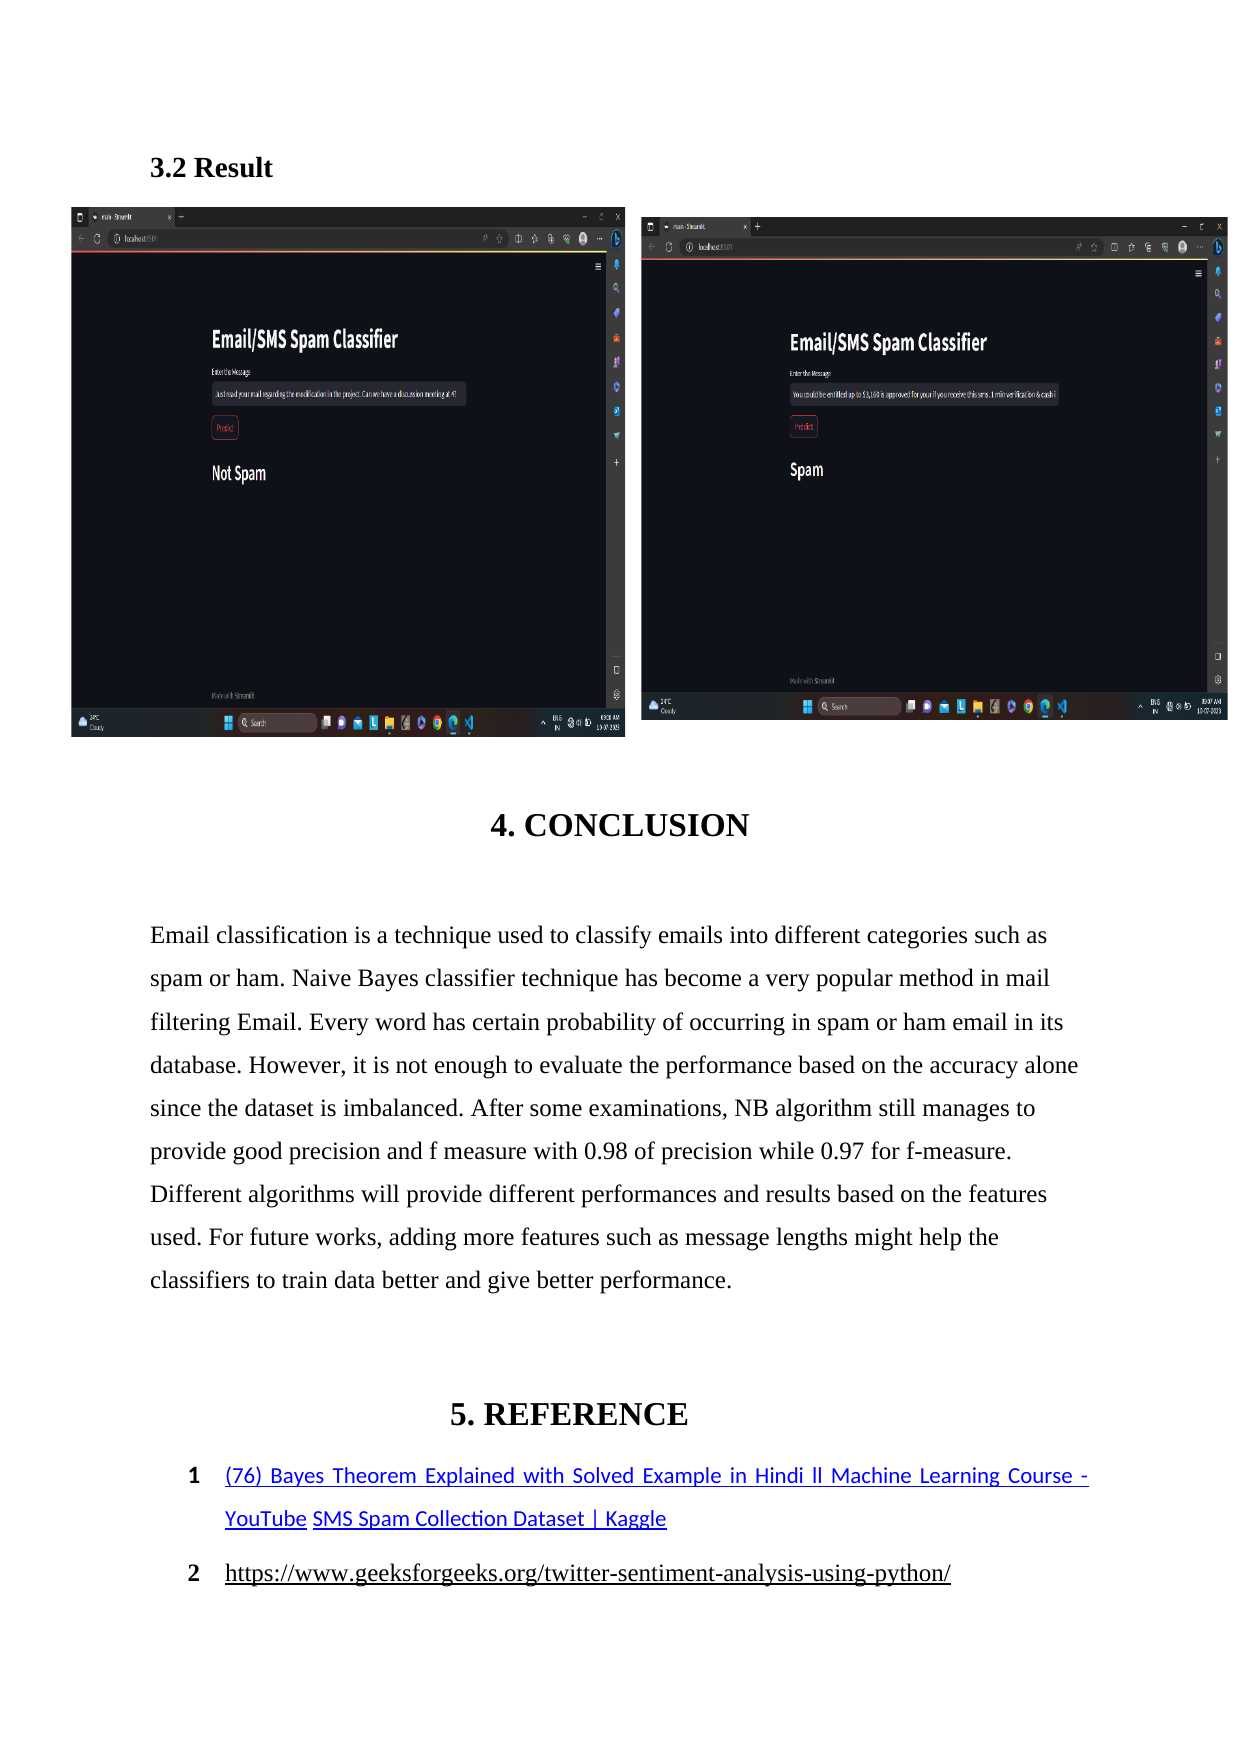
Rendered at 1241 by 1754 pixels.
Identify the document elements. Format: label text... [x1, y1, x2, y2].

text 5. REFERENCE [375, 1395, 1090, 1433]
text 3.2 Result [150, 150, 1090, 183]
picture [641, 217, 1228, 720]
list https://www.geeksforgeeks.org/twitter-sentiment-analysis-using-python/ [187, 1558, 1090, 1587]
picture [71, 207, 625, 737]
list (76) Bayes Theorem Explained with Solved Example in Hindi ll Machine Learning Course - YouTube SMS Spam Collection Dataset | Kaggle [187, 1459, 1090, 1532]
text 4. CONCLUSION [150, 805, 1090, 844]
text Email classification is a technique used to classify emails into different categories such as spam or ham. Naive Bayes classifier technique has become a very popular method in mail filtering Email. Every word has certain probability of occurring in spam or ham email in its database. However, it is not enough to evaluate the performance based on the accuracy alone since the dataset is imbalanced. After some examinations, NB algorithm still manages to provide good precision and f measure with 0.98 of precision while 0.97 for f-measure. Different algorithms will provide different performances and results based on the features used. For future works, adding more features such as message lengths might help the classifiers to train data better and give better performance. [150, 920, 1090, 1294]
